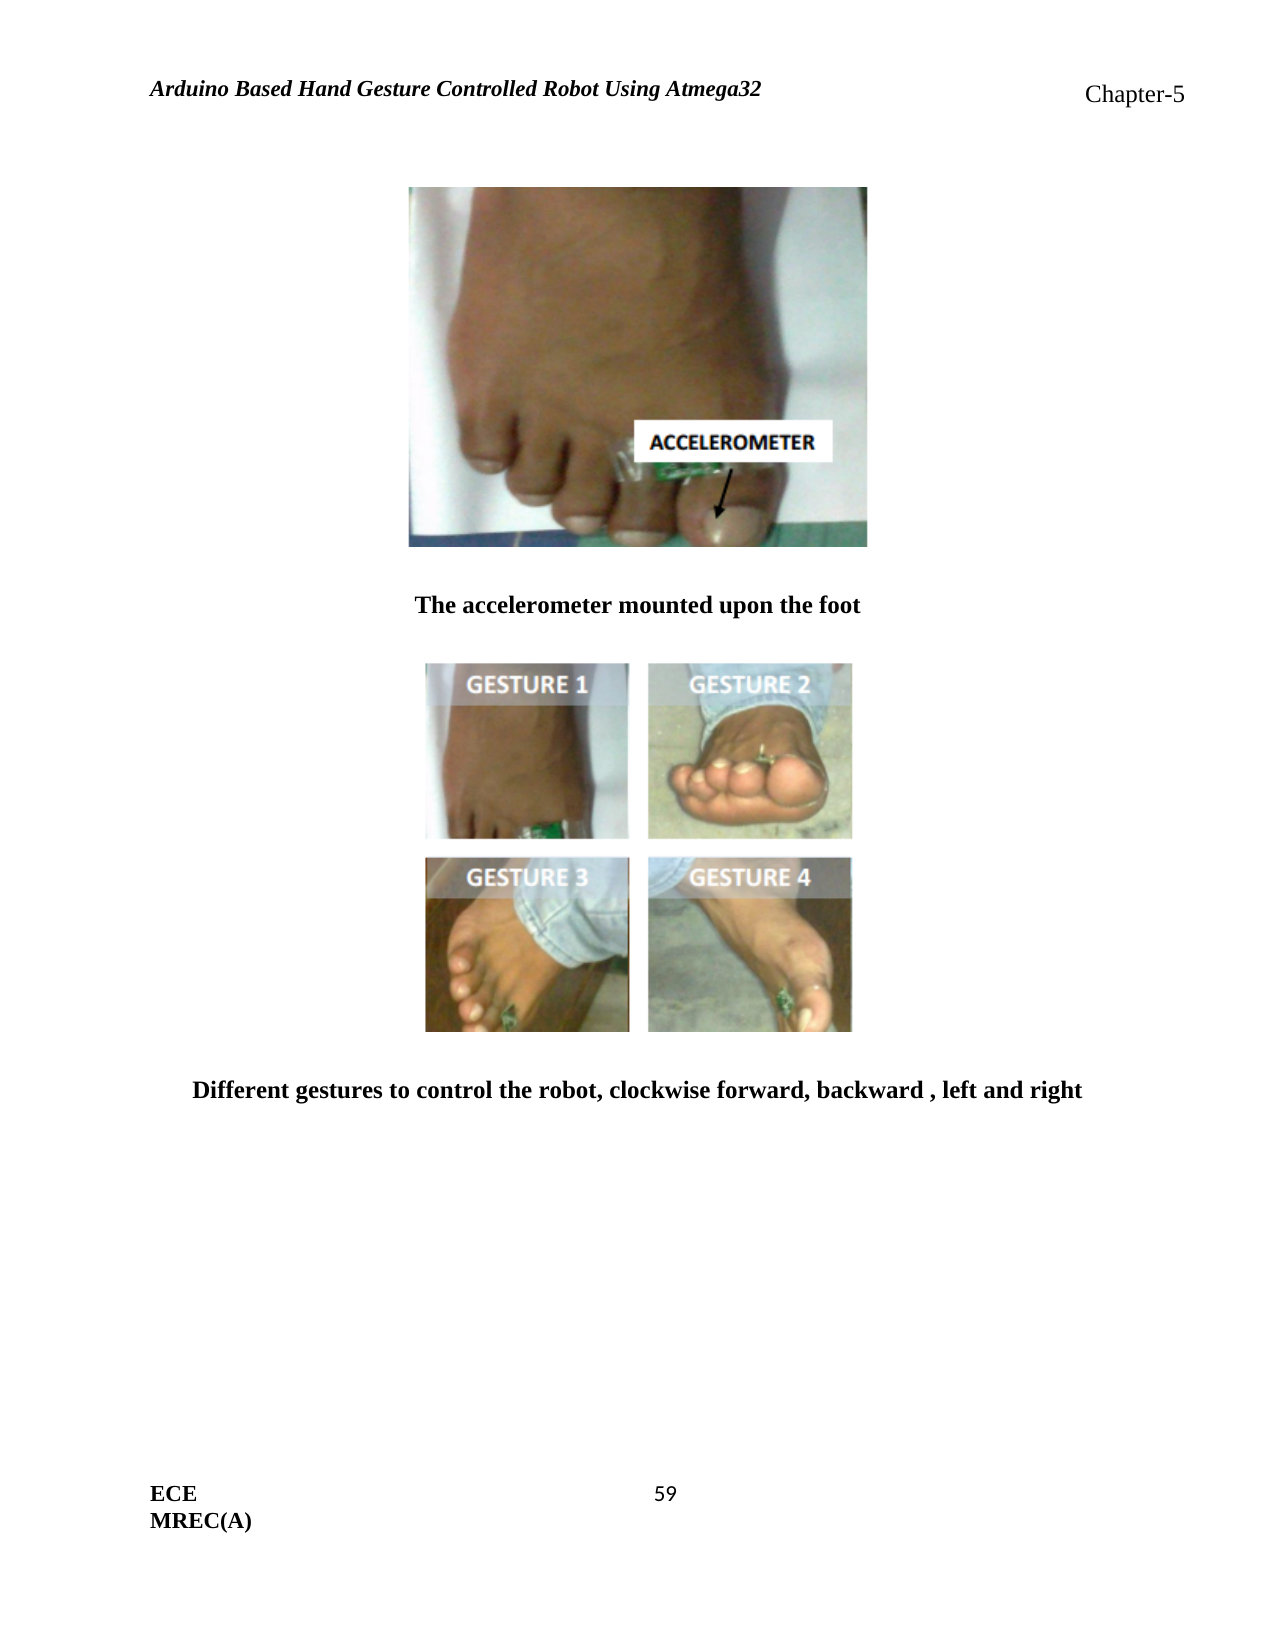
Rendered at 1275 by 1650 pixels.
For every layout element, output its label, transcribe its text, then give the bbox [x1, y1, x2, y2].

picture [406, 187, 869, 547]
text Different gestures to control the robot, clockwise forward, backward , left and right [150, 1075, 1125, 1104]
text The accelerometer mounted upon the foot [150, 590, 1125, 619]
picture [421, 662, 854, 1032]
